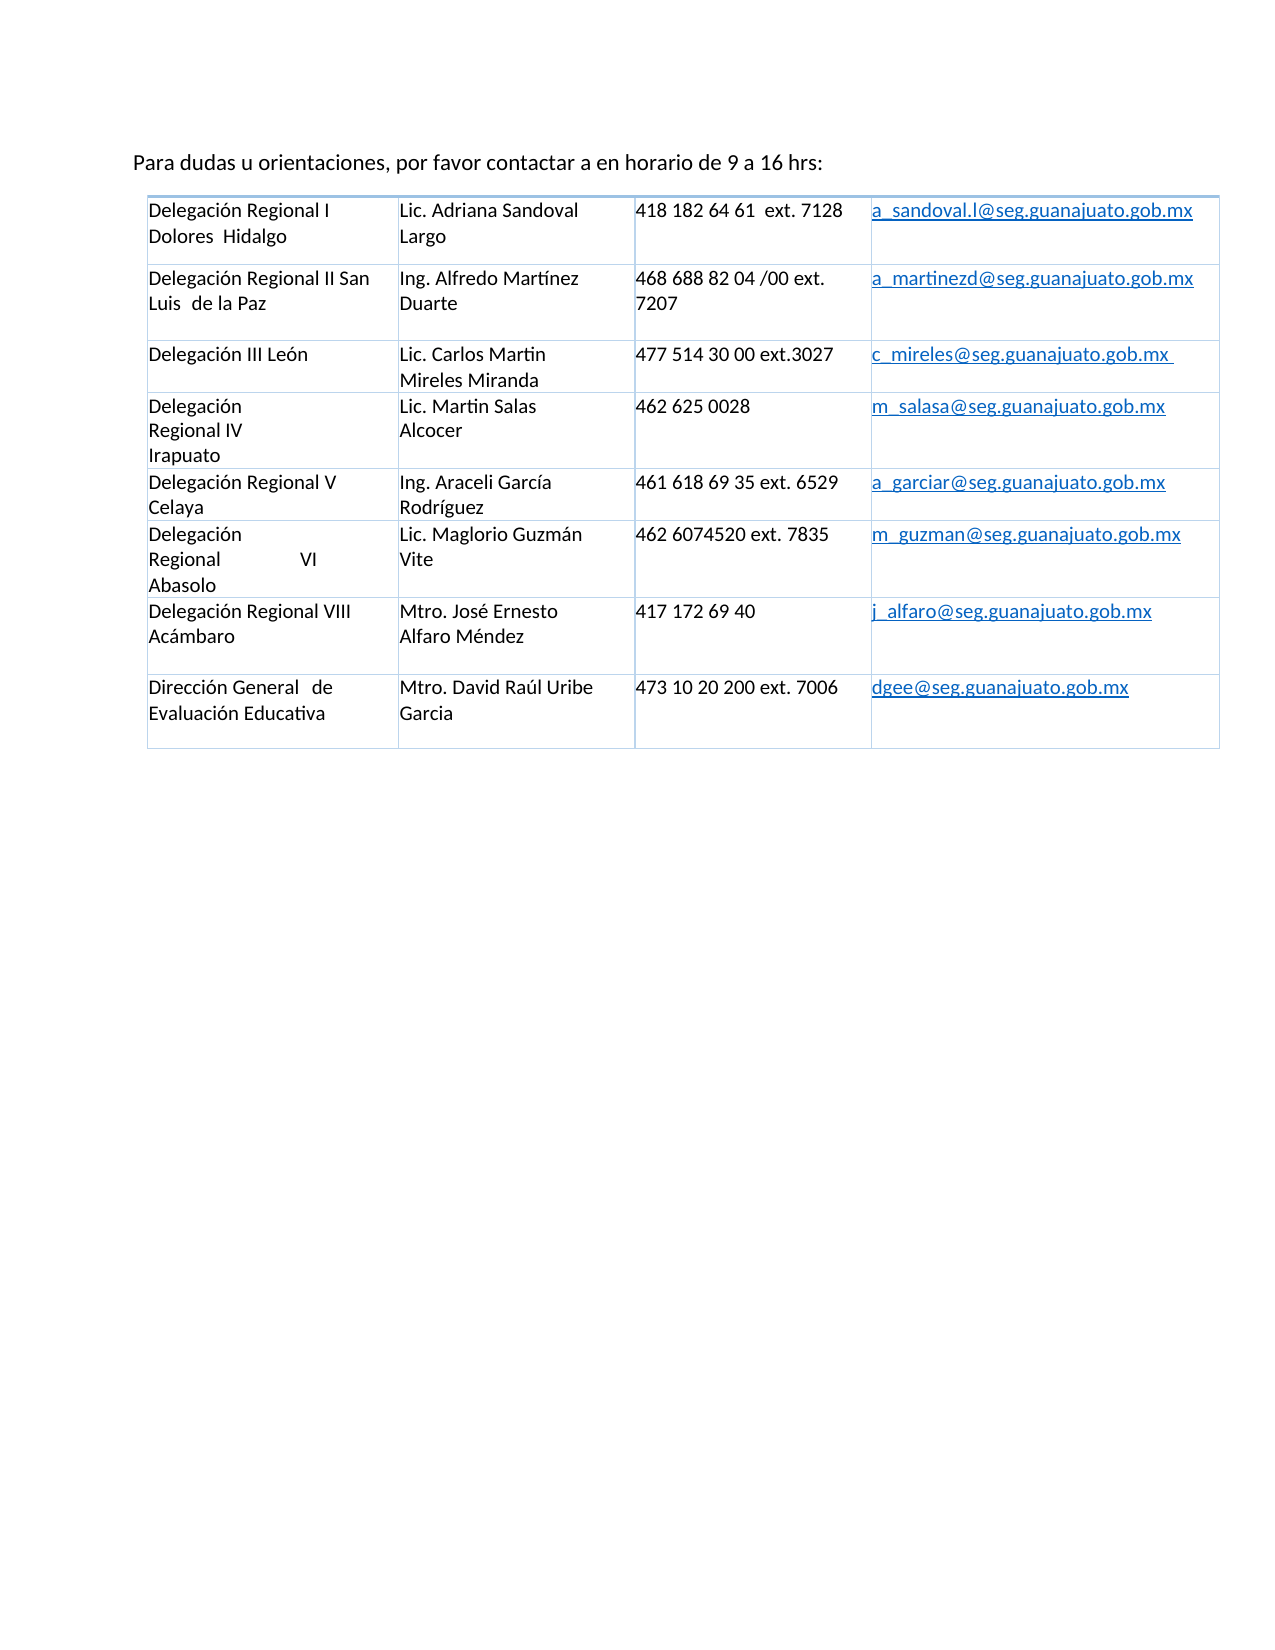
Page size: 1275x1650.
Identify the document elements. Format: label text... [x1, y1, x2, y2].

table_header Delegación Regional I Dolores Hidalgo [148, 198, 398, 264]
table_cell Mtro. David Raúl Uribe Garcia [399, 675, 634, 748]
table_cell Delegación Regional VI Abasolo [148, 521, 398, 597]
table_cell m_guzman@seg.guanajuato.gob.mx [872, 521, 1219, 597]
table_header Lic. Adriana Sandoval Largo [399, 198, 634, 264]
table_cell c_mireles@seg.guanajuato.gob.mx [872, 341, 1219, 392]
table_cell Lic. Carlos Martin Mireles Miranda [399, 341, 634, 392]
table_cell 473 10 20 200 ext. 7006 [636, 675, 871, 748]
table_cell Ing. Araceli García Rodríguez [399, 469, 634, 520]
table_cell Delegación III León [148, 341, 398, 392]
table_cell a_garciar@seg.guanajuato.gob.mx [872, 469, 1219, 520]
table_header a_sandoval.l@seg.guanajuato.gob.mx [872, 198, 1219, 264]
table_cell 477 514 30 00 ext.3027 [636, 341, 871, 392]
table_cell Ing. Alfredo Martínez Duarte [399, 265, 634, 340]
table_cell Delegación Regional IV Irapuato [148, 393, 398, 468]
table_cell 462 6074520 ext. 7835 [636, 521, 871, 597]
table_cell Lic. Maglorio Guzmán Vite [399, 521, 634, 597]
table_cell dgee@seg.guanajuato.gob.mx [872, 675, 1219, 748]
table_cell 468 688 82 04 /00 ext. 7207 [636, 265, 871, 340]
table_cell Dirección General de Evaluación Educativa [148, 675, 398, 748]
text Para dudas u orientaciones, por favor contactar a en horario de 9 a 16 hrs: [133, 148, 1098, 176]
table_cell 461 618 69 35 ext. 6529 [636, 469, 871, 520]
table_cell m_salasa@seg.guanajuato.gob.mx [872, 393, 1219, 468]
table_cell 417 172 69 40 [636, 598, 871, 673]
table_cell Delegación Regional VIII Acámbaro [148, 598, 398, 673]
table_cell j_alfaro@seg.guanajuato.gob.mx [872, 598, 1219, 673]
table_cell Mtro. José Ernesto Alfaro Méndez [399, 598, 634, 673]
table_cell Delegación Regional V Celaya [148, 469, 398, 520]
table_cell Delegación Regional II San Luis de la Paz [148, 265, 398, 340]
table_cell 462 625 0028 [636, 393, 871, 468]
table_header 418 182 64 61 ext. 7128 [636, 198, 871, 264]
table_cell Lic. Martin Salas Alcocer [399, 393, 634, 468]
table_cell a_martinezd@seg.guanajuato.gob.mx [872, 265, 1219, 340]
